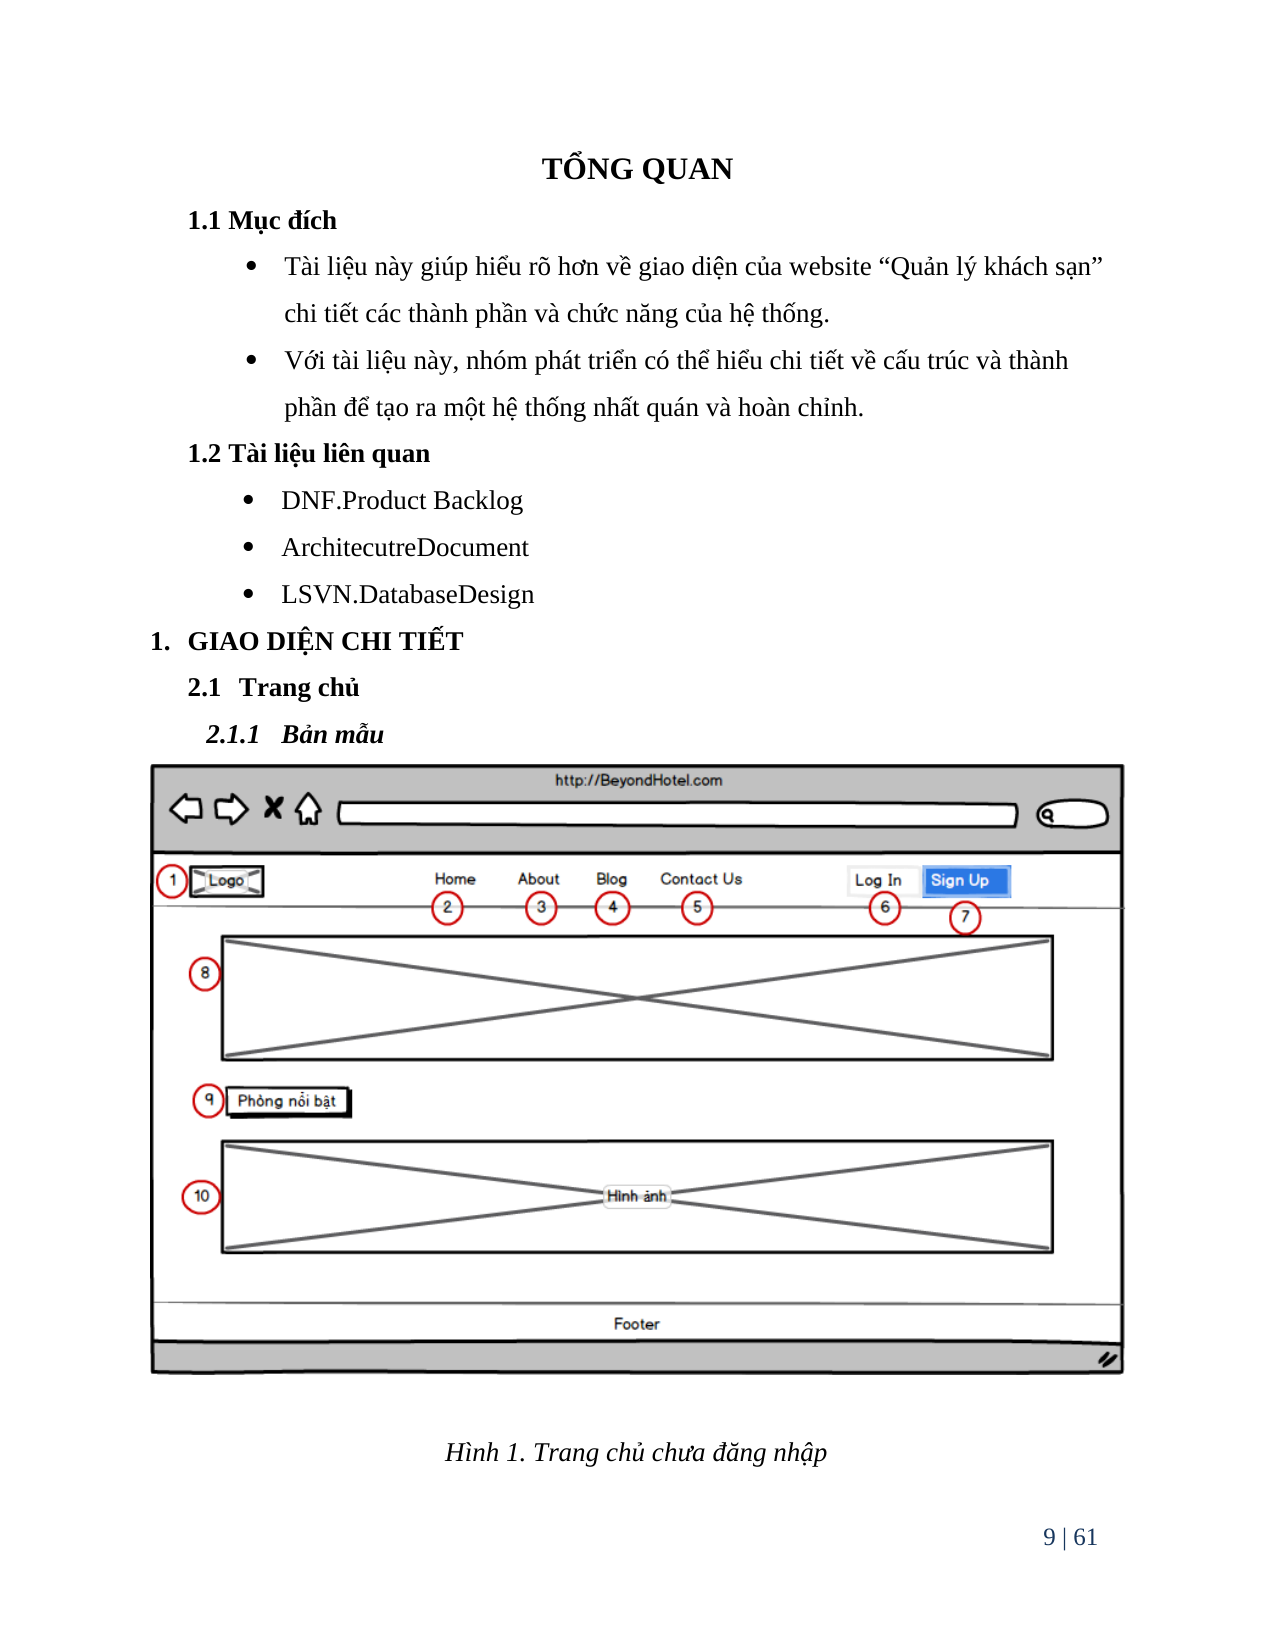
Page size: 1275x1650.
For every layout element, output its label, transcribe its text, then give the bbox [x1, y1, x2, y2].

text TỔNG QUAN [150, 150, 1125, 186]
text Hình 1. Trang chủ chưa đăng nhập [150, 1437, 1125, 1468]
list ArchitecutreDocument [244, 531, 1125, 562]
list Tài liệu này giúp hiểu rõ hơn về giao diện của website “Quản lý khách sạn” chi tiết các thành phần và chức năng của hệ thống. [247, 251, 1125, 328]
text 1.1 Mục đích [187, 204, 1125, 235]
text 2.1 Trang chủ [187, 671, 1125, 702]
picture [150, 764, 1125, 1375]
text GIAO DIỆN CHI TIẾT [150, 625, 1125, 656]
text 2.1.1 Bản mẫu [206, 718, 1125, 749]
text 1.2 Tài liệu liên quan [187, 437, 1125, 468]
list DNF.Product Backlog [244, 484, 1125, 515]
list LSVN.DatabaseDesign [244, 578, 1125, 609]
list Với tài liệu này, nhóm phát triển có thể hiểu chi tiết về cấu trúc và thành phần để tạo ra một hệ thống nhất quán và hoàn chỉnh. [247, 344, 1125, 422]
